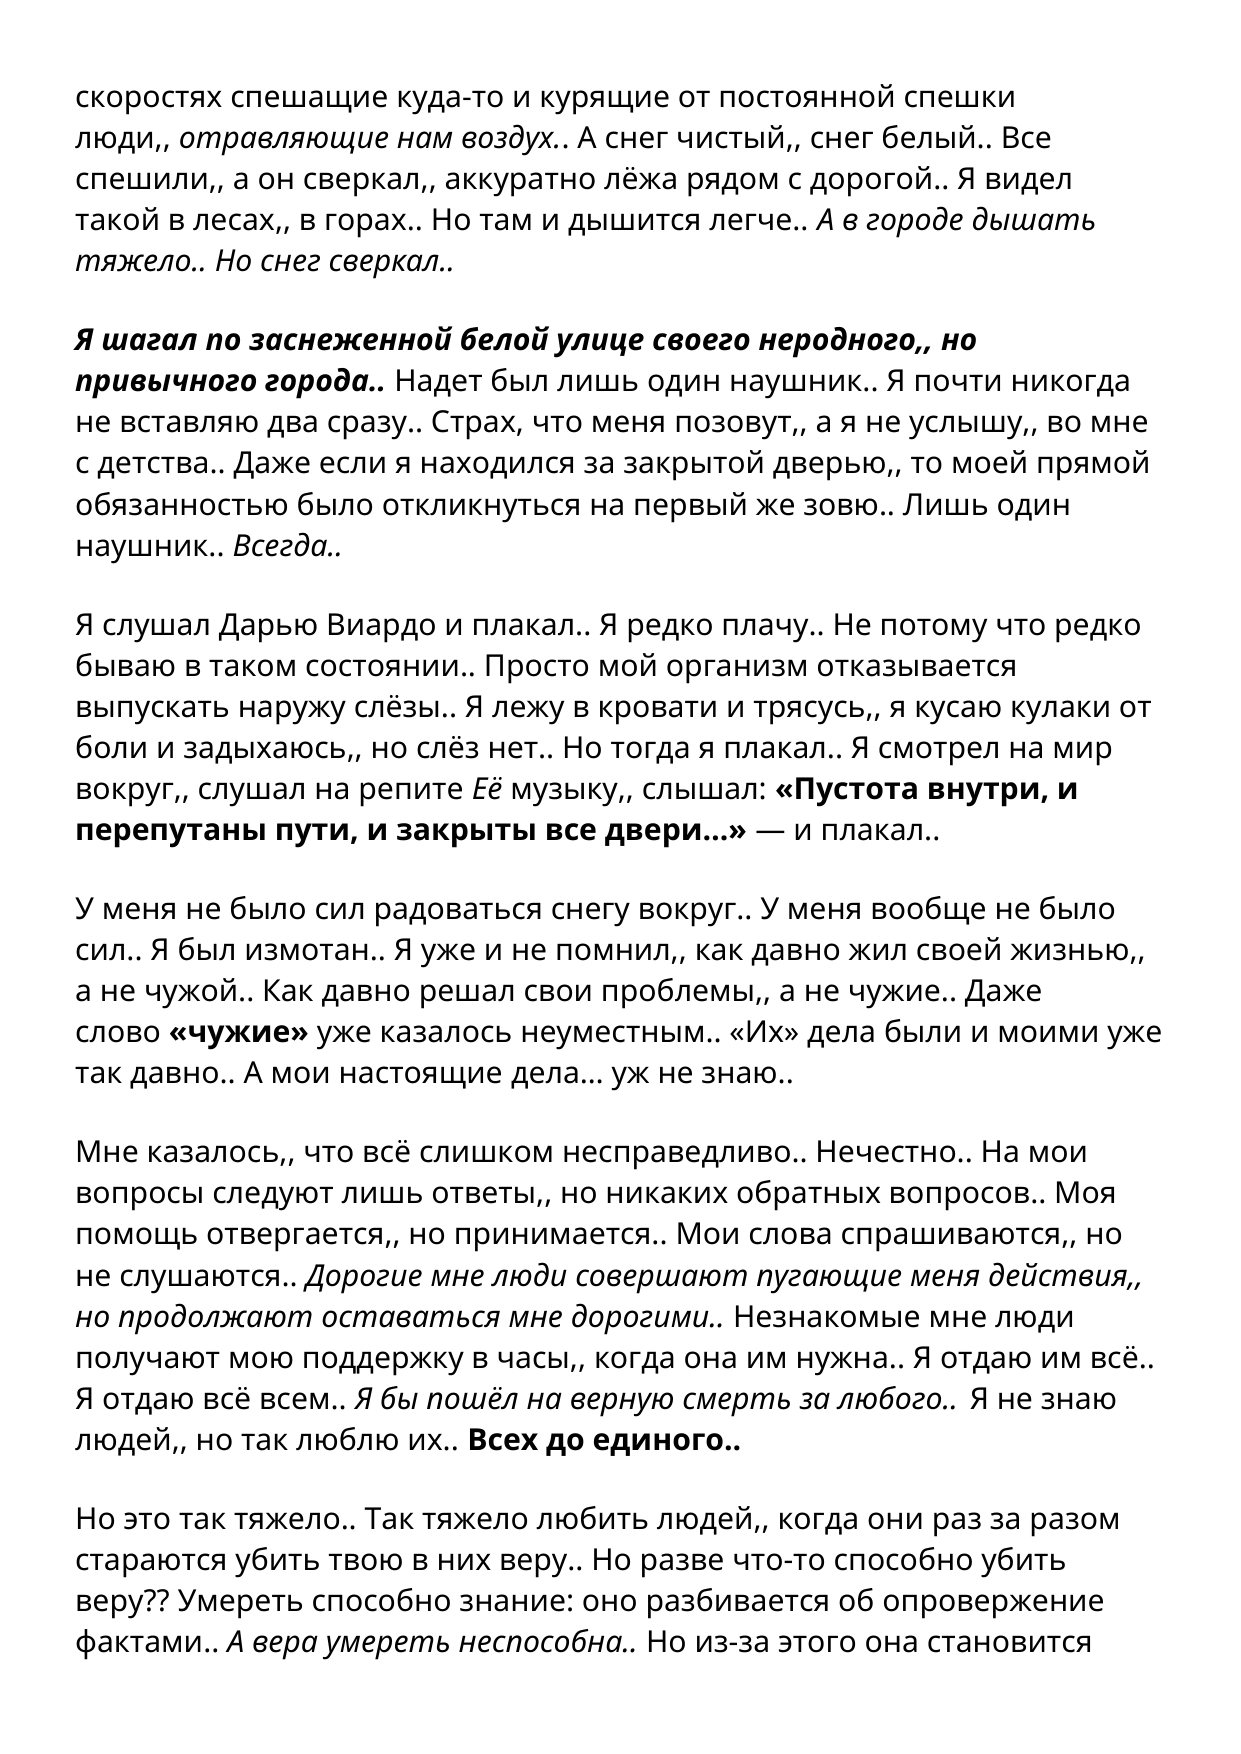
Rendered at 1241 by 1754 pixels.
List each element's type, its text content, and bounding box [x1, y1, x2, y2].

text У меня не было сил радоваться снегу вокруг.. У меня вообще не было сил.. Я был измотан.. Я уже и не помнил,, как давно жил своей жизнью,, а не чужой.. Как давно решал свои проблемы,, а не чужие.. Даже слово «чужие» уже казалось неуместным.. «Их» дела были и моими уже так давно.. А мои настоящие дела… уж не знаю.. [75, 887, 1165, 1093]
text Я шагал по заснеженной белой улице своего неродного,, но привычного города.. Надет был лишь один наушник.. Я почти никогда не вставляю два сразу.. Страх, что меня позовут,, а я не услышу,, во мне с детства.. Даже если я находился за закрытой дверью,, то моей прямой обязанностью было откликнуться на первый же зовю.. Лишь один наушник.. Всегда.. [75, 318, 1165, 565]
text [75, 1497, 1165, 1661]
text Я слушал Дарью Виардо и плакал.. Я редко плачу.. Не потому что редко бываю в таком состоянии.. Просто мой организм отказывается выпускать наружу слёзы.. Я лежу в кровати и трясусь,, я кусаю кулаки от боли и задыхаюсь,, но слёз нет.. Но тогда я плакал.. Я смотрел на мир вокруг,, слушал на репите Её музыку,, слышал: «Пустота внутри, и перепутаны пути, и закрыты все двери…» — и плакал.. [75, 603, 1165, 849]
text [75, 75, 1165, 281]
text Мне казалось,, что всё слишком несправедливо.. Нечестно.. На мои вопросы следуют лишь ответы,, но никаких обратных вопросов.. Моя помощь отвергается,, но принимается.. Мои слова спрашиваются,, но не слушаются.. Дорогие мне люди совершают пугающие меня действия,, но продолжают оставаться мне дорогими.. Незнакомые мне люди получают мою поддержку в часы,, когда она им нужна.. Я отдаю им всё.. Я отдаю всё всем.. Я бы пошёл на верную смерть за любого.. Я не знаю людей,, но так люблю их.. Всех до единого.. [75, 1130, 1165, 1459]
